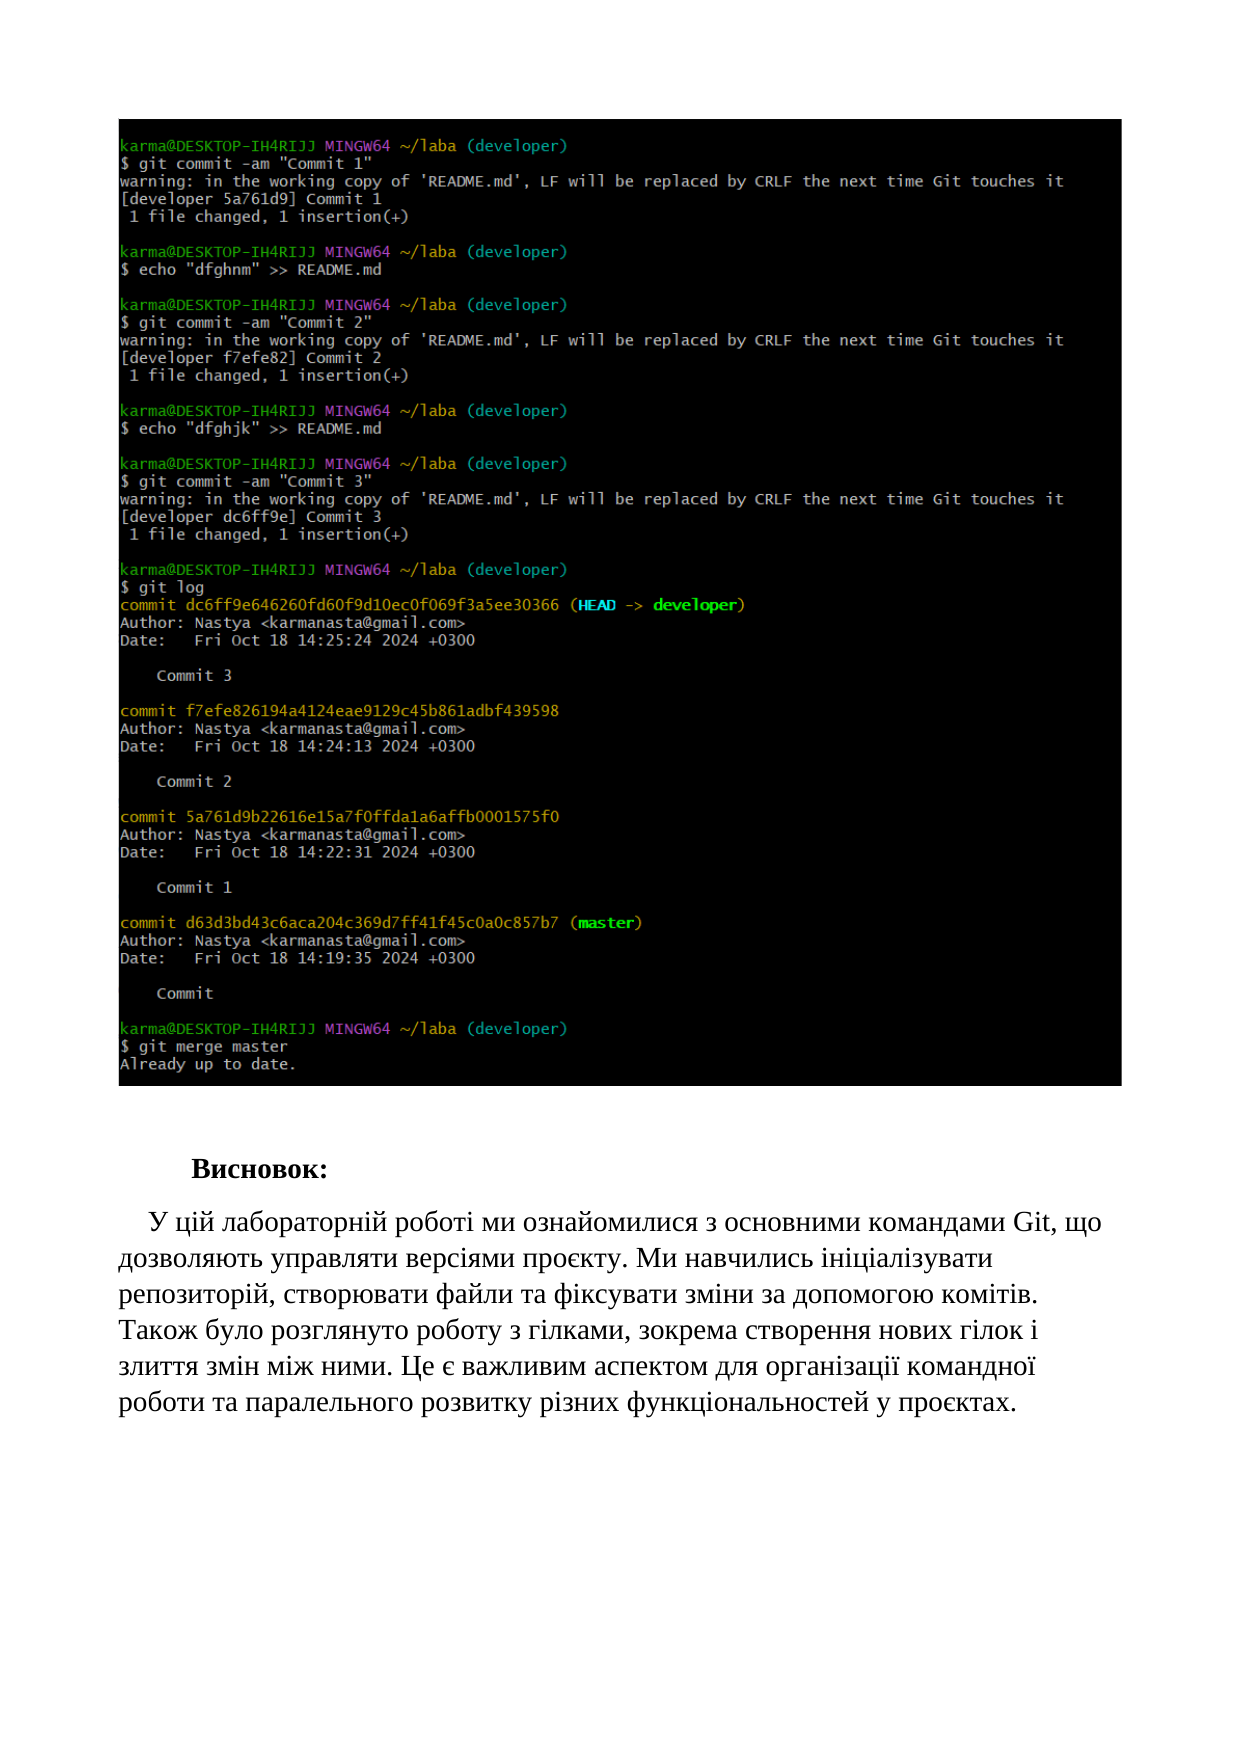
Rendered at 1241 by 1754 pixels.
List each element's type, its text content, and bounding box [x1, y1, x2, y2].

text Висновок: [118, 1151, 1122, 1184]
picture [118, 118, 1122, 1086]
text У цій лабораторній роботі ми ознайомилися з основними командами Git, що дозволяють управляти версіями проєкту. Ми навчились ініціалізувати репозиторій, створювати файли та фіксувати зміни за допомогою комітів. Також було розглянуто роботу з гілками, зокрема створення нових гілок і злиття змін між ними. Це є важливим аспектом для організації командної роботи та паралельного розвитку різних функціональностей у проєктах. [118, 1204, 1122, 1418]
